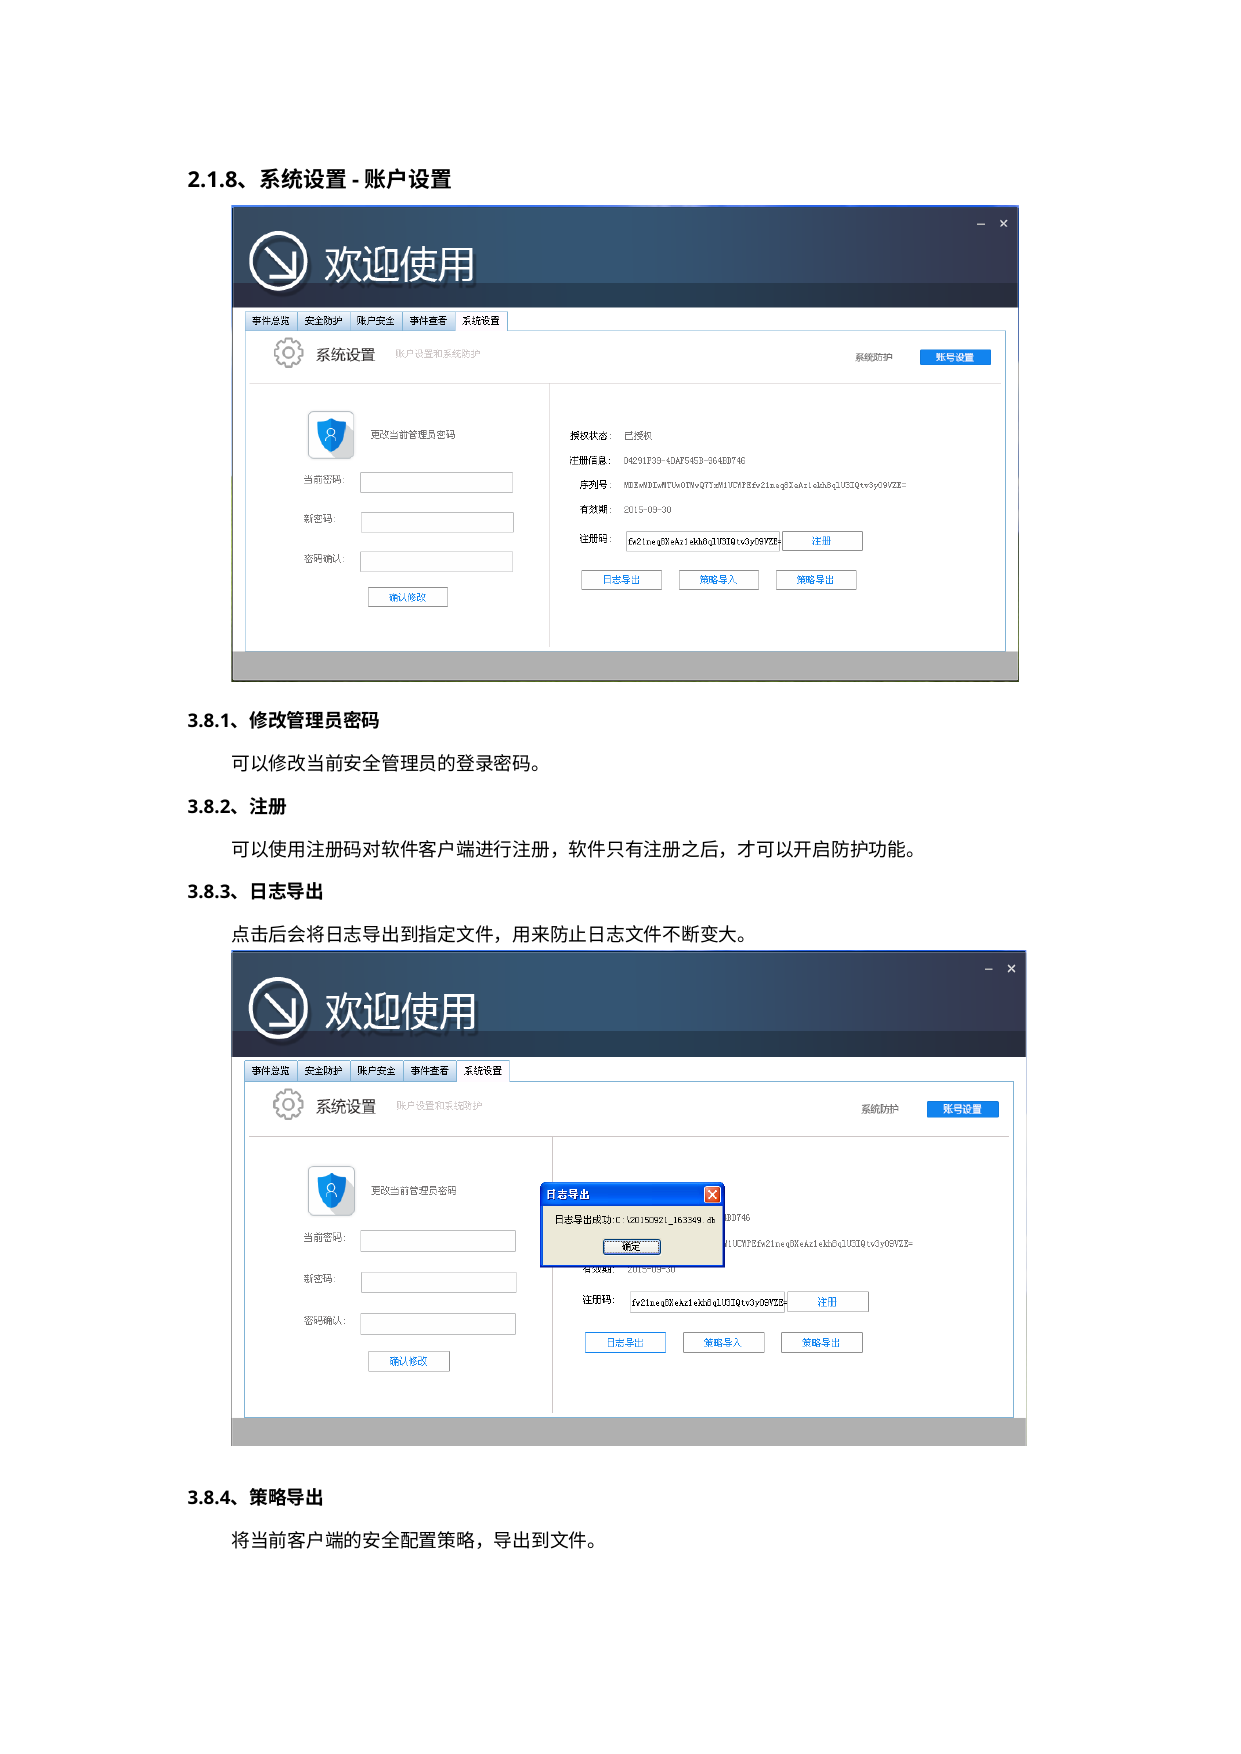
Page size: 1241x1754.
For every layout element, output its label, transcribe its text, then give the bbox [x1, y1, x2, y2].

text 3.8.3、日志导出 [187, 874, 1053, 907]
picture [231, 950, 1027, 1446]
text 2.1.8、系统设置 - 账户设置 [187, 162, 1053, 194]
text 点击后会将日志导出到指定文件，用来防止日志文件不断变大。 [187, 917, 1053, 950]
picture [231, 205, 1019, 682]
text 3.8.2、注册 [187, 789, 1053, 821]
text 将当前客户端的安全配置策略，导出到文件。 [187, 1523, 1053, 1556]
text 可以使用注册码对软件客户端进行注册，软件只有注册之后，才可以开启防护功能。 [187, 832, 1053, 864]
text 3.8.4、策略导出 [187, 1480, 1053, 1513]
text 可以修改当前安全管理员的登录密码。 [187, 746, 1053, 778]
text 3.8.1、修改管理员密码 [187, 703, 1053, 735]
